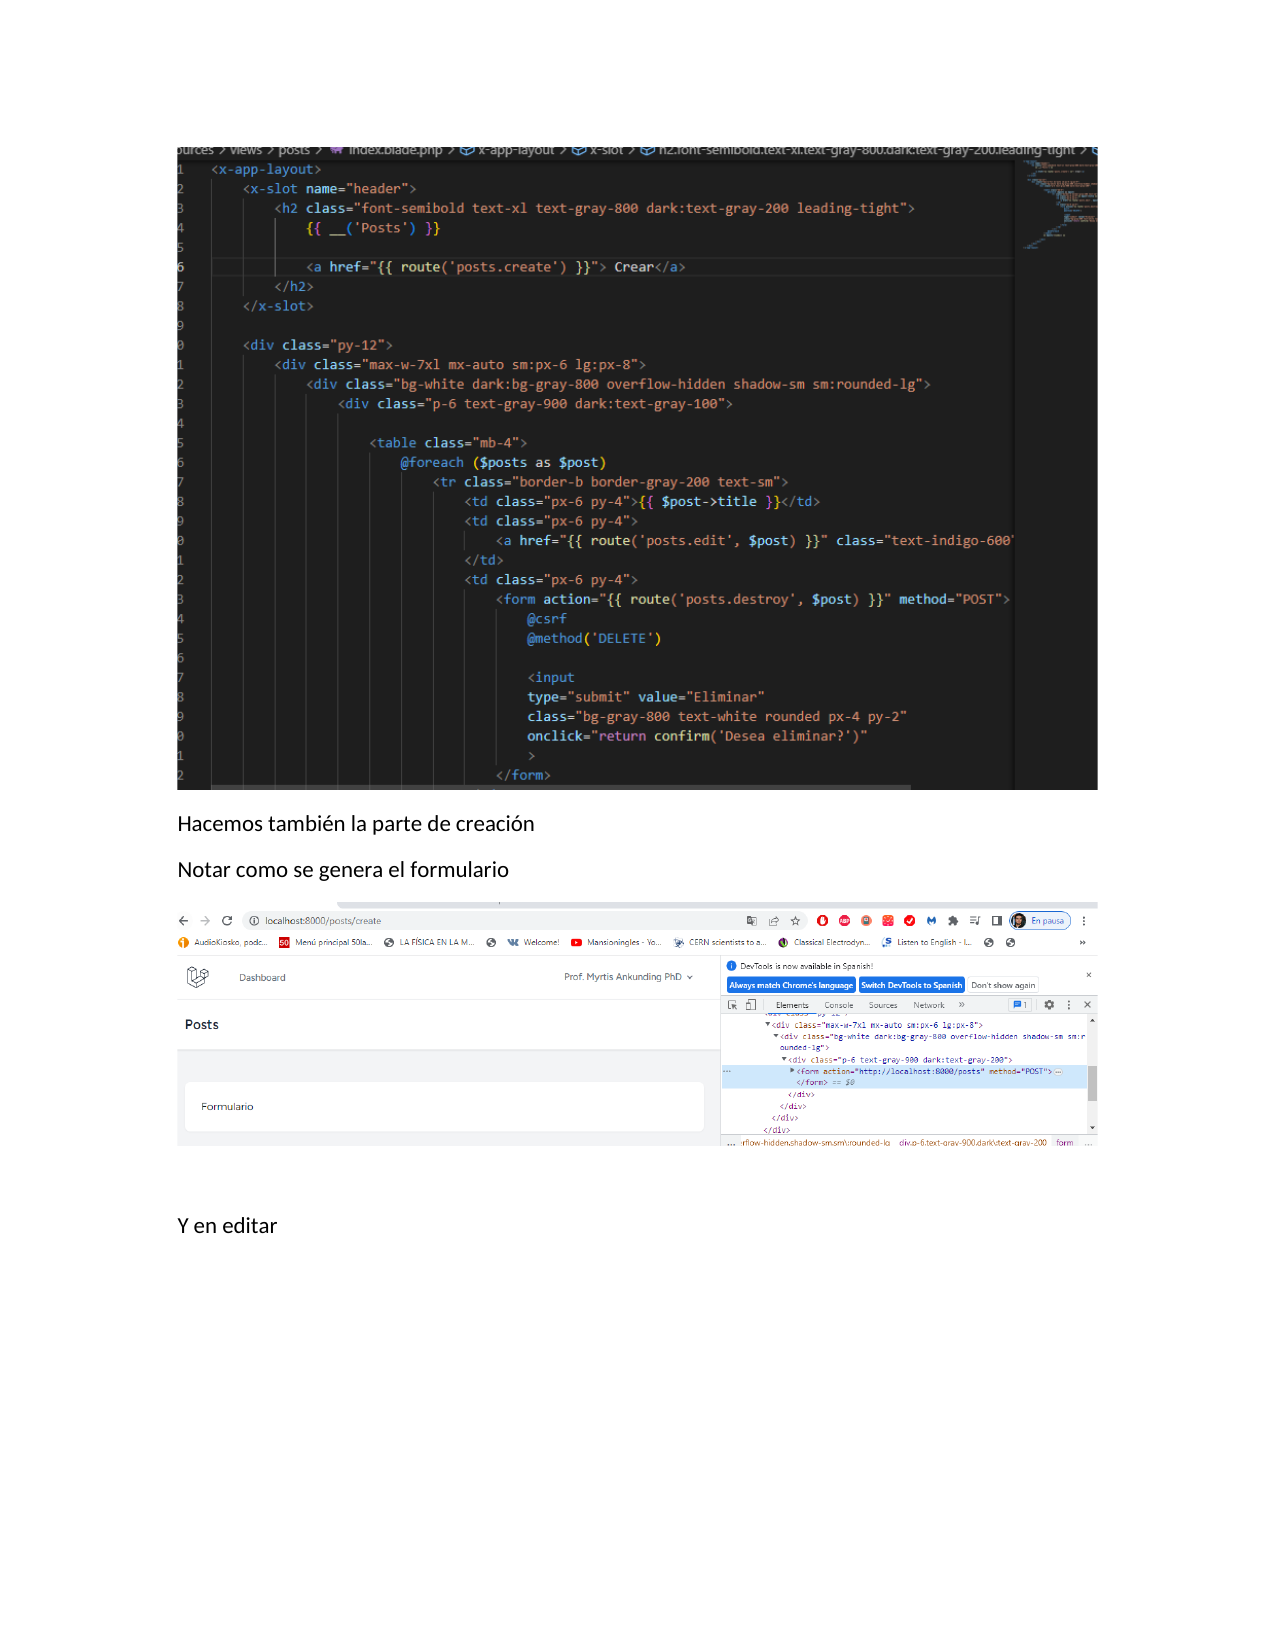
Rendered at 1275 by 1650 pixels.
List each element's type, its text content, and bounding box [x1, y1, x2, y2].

text Y en editar [177, 1212, 1098, 1240]
picture [177, 902, 1098, 1146]
text Notar como se genera el formulario [177, 856, 1098, 883]
text Hacemos también la parte de creación [177, 809, 1098, 837]
picture [177, 147, 1098, 790]
